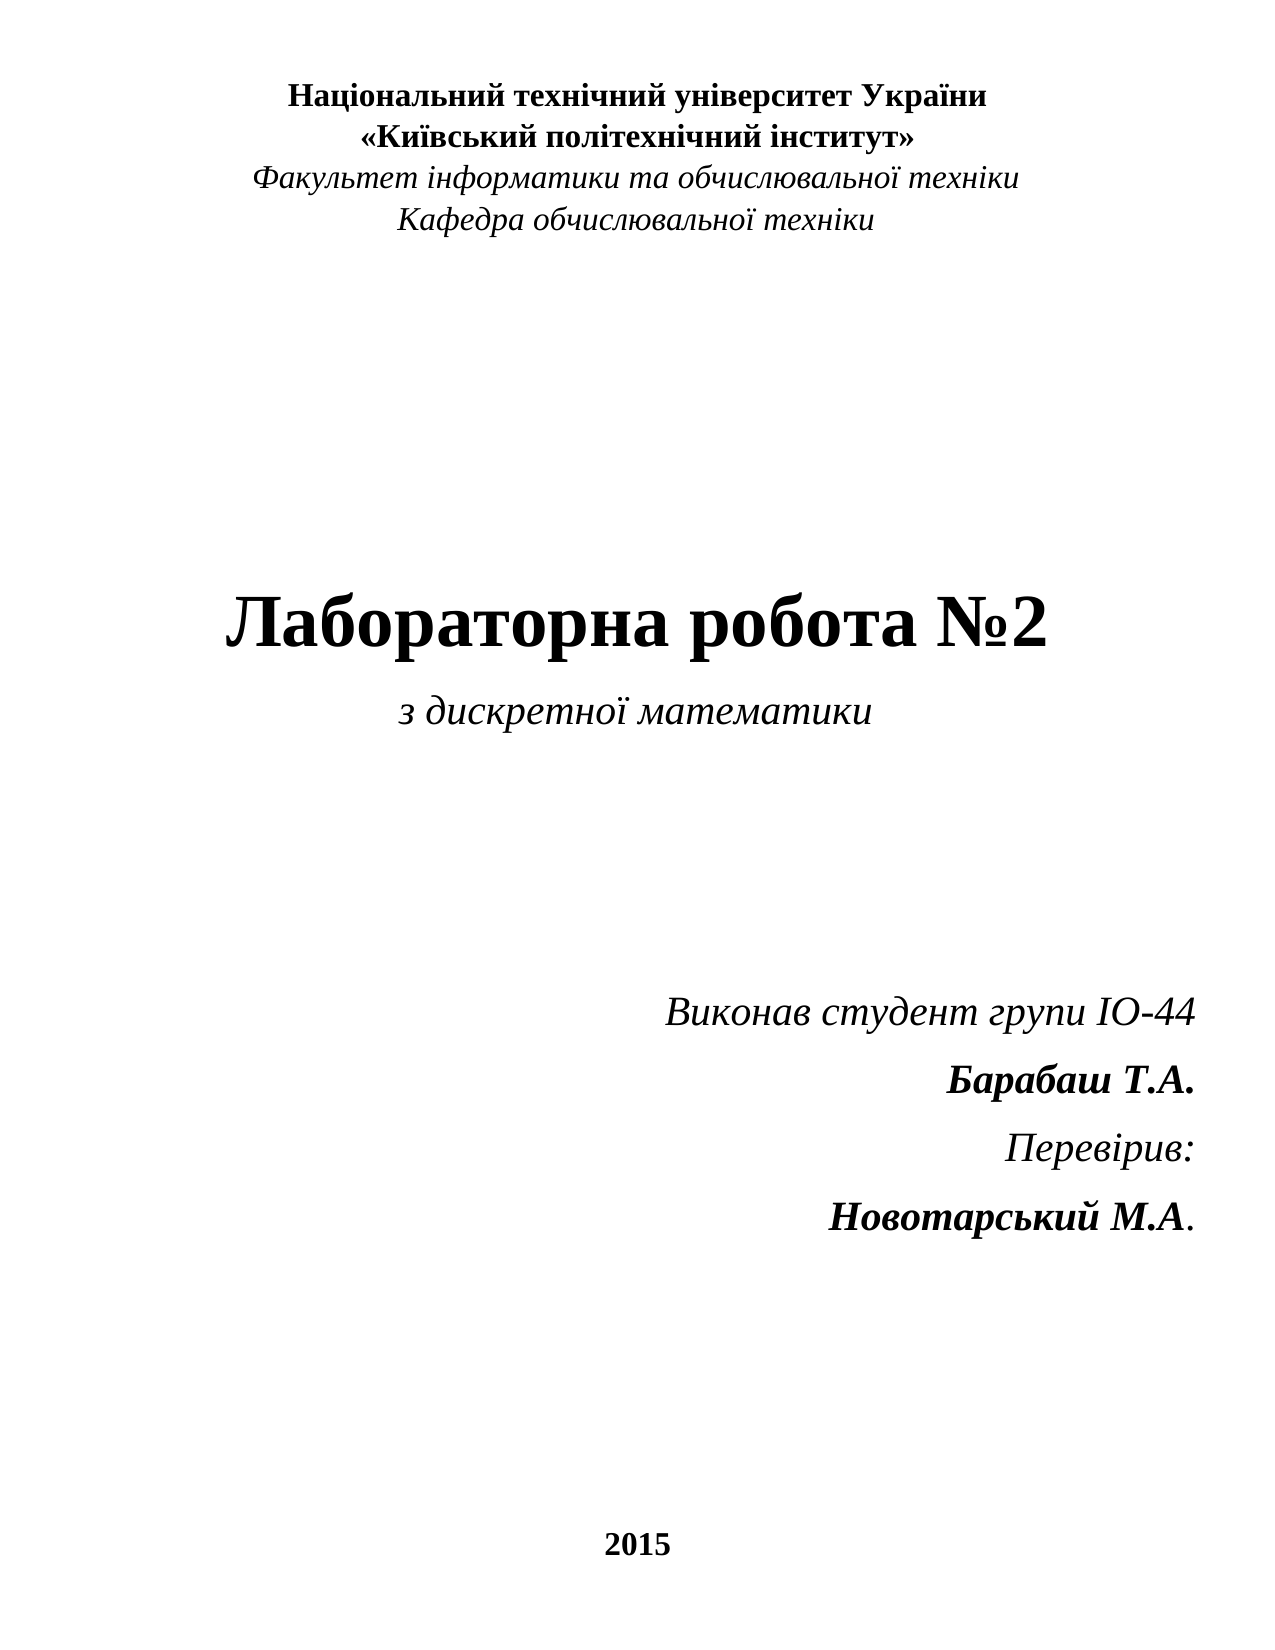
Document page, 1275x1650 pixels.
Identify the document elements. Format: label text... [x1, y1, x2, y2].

text з дискретної математики [75, 686, 1200, 733]
text Національний технічний університет України [75, 75, 1200, 113]
text Новотарський М.А. [75, 1191, 1200, 1239]
text Перевірив: [75, 1123, 1200, 1171]
text Лабораторна робота №2 [75, 576, 1200, 662]
text Барабаш Т.А. [75, 1054, 1200, 1102]
text Кафедра обчислювальної техніки [75, 199, 1200, 237]
text «Київський політехнічний інститут» [75, 116, 1200, 155]
text Факультет інформатики та обчислювальної техніки [75, 158, 1200, 196]
text 2015 [75, 1524, 1200, 1562]
text Виконав студент групи ІО-44 [75, 986, 1200, 1034]
